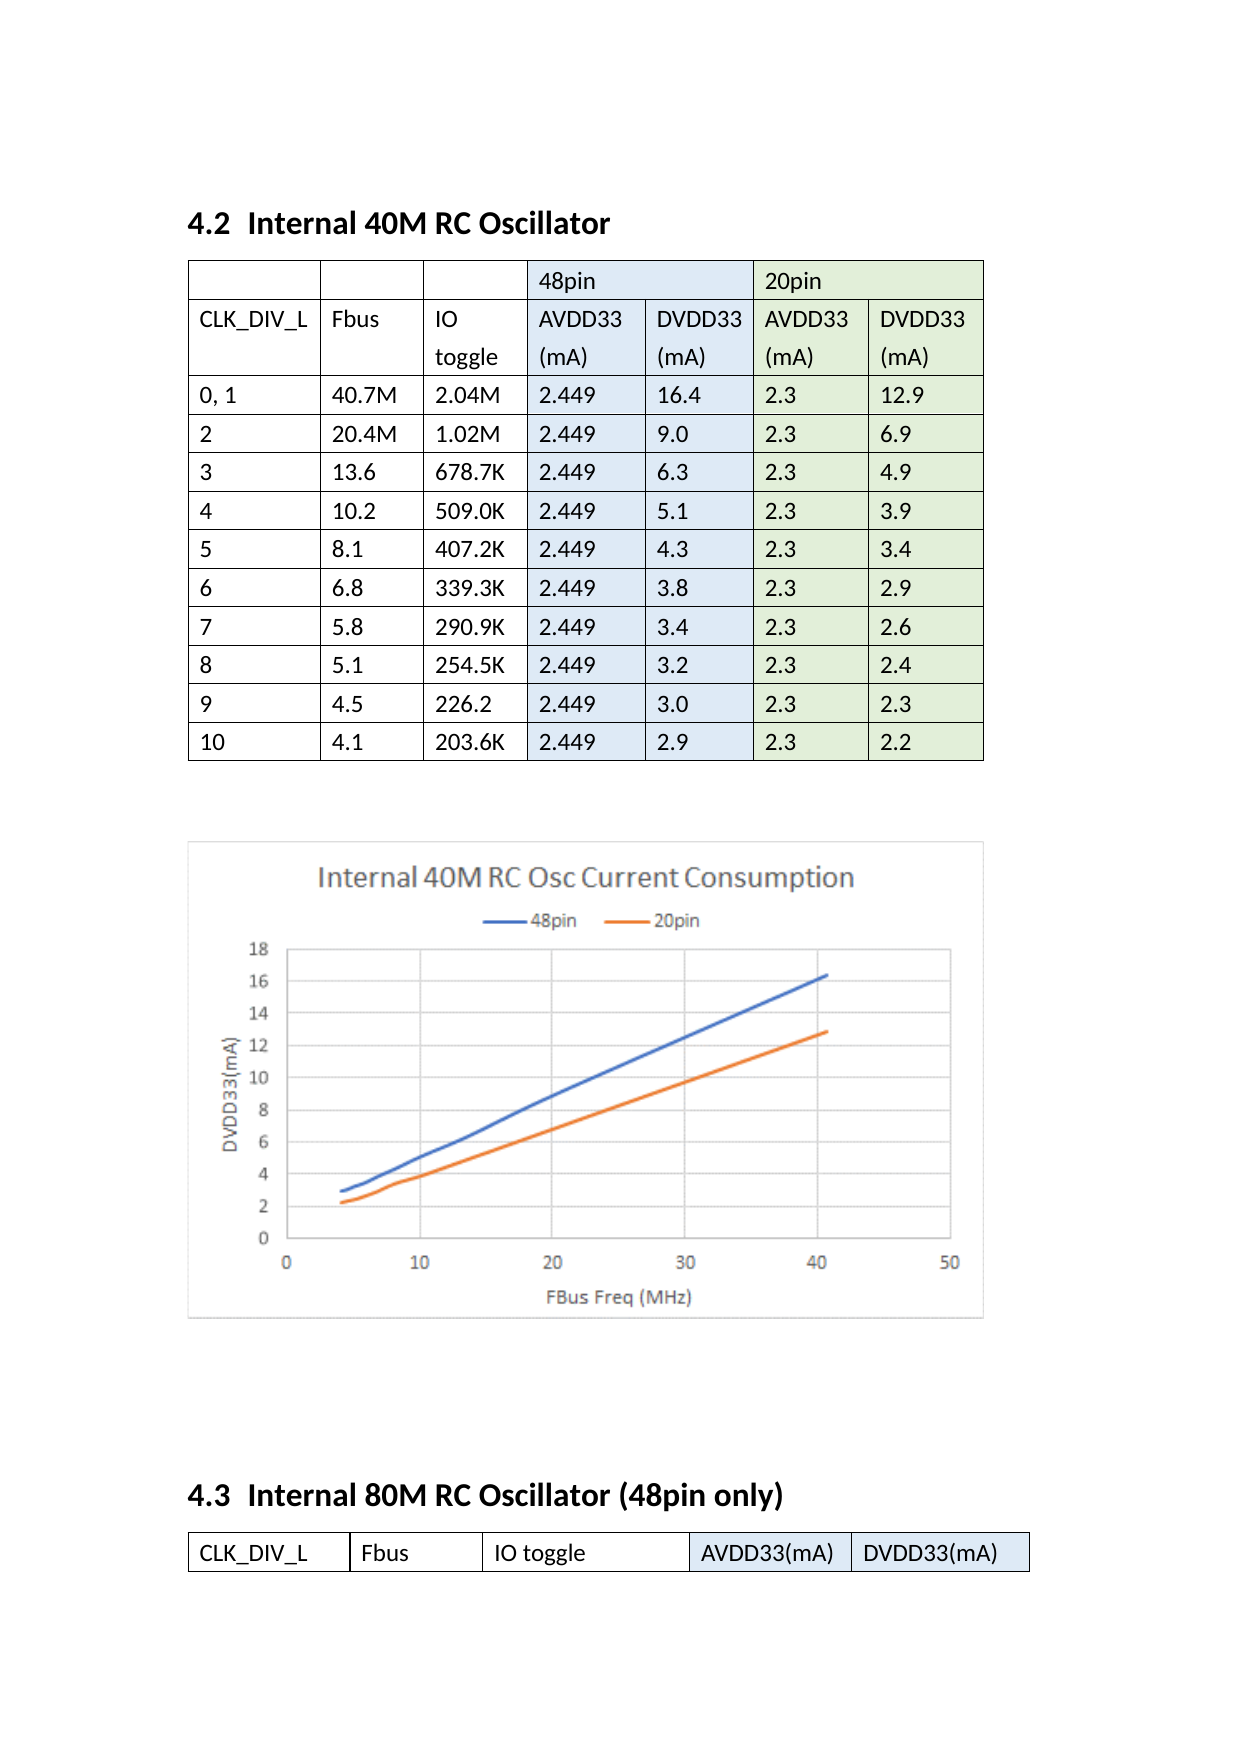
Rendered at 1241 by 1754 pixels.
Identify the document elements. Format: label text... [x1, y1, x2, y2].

table_header [424, 261, 527, 299]
table_cell 2.04M [424, 376, 527, 413]
table_cell 407.2K [424, 530, 527, 568]
table_cell 3.4 [869, 530, 983, 568]
table_cell 4 [189, 492, 320, 529]
table_cell 2.449 [528, 376, 645, 413]
table_cell 5.8 [321, 607, 423, 645]
table_cell 509.0K [424, 492, 527, 529]
table_cell 2.3 [754, 723, 868, 760]
table_cell CLK_DIV_L [189, 300, 320, 375]
table_cell 3 [189, 453, 320, 491]
table_cell 2.3 [754, 376, 868, 413]
table_cell 2.449 [528, 453, 645, 491]
table_cell 2.449 [528, 684, 645, 722]
table_cell 2.3 [869, 684, 983, 722]
table_cell 2.449 [528, 569, 645, 606]
table_cell DVDD33 (mA) [869, 300, 983, 375]
table_cell 7 [189, 607, 320, 645]
table_cell 8.1 [321, 530, 423, 568]
table_cell 6.8 [321, 569, 423, 606]
table_cell 2.449 [528, 530, 645, 568]
table_cell Fbus [321, 300, 423, 375]
table_header CLK_DIV_L [189, 1533, 349, 1571]
table_cell 6 [189, 569, 320, 606]
table_cell 3.4 [646, 607, 753, 645]
table_cell 2.3 [754, 530, 868, 568]
table_cell 1.02M [424, 415, 527, 452]
table_cell 203.6K [424, 723, 527, 760]
table_header 48pin [528, 261, 753, 299]
table_cell 2.3 [754, 492, 868, 529]
table_cell 6.9 [869, 415, 983, 452]
table_cell 2.9 [869, 569, 983, 606]
table_cell 40.7M [321, 376, 423, 413]
table_cell 290.9K [424, 607, 527, 645]
table_header 20pin [754, 261, 983, 299]
table_cell 20.4M [321, 415, 423, 452]
table_cell DVDD33 (mA) [646, 300, 753, 375]
table_header IO toggle [483, 1533, 689, 1571]
table_cell 5.1 [321, 646, 423, 683]
table_cell 2.6 [869, 607, 983, 645]
table_cell 2.3 [754, 607, 868, 645]
table_cell 12.9 [869, 376, 983, 413]
table_cell 2.449 [528, 415, 645, 452]
table_cell 2.3 [754, 453, 868, 491]
table_cell AVDD33 (mA) [528, 300, 645, 375]
table_cell 3.0 [646, 684, 753, 722]
table_cell 4.3 [646, 530, 753, 568]
table_header [321, 261, 423, 299]
table_cell 254.5K [424, 646, 527, 683]
table_cell 2.449 [528, 646, 645, 683]
table_cell 0, 1 [189, 376, 320, 413]
table_cell 678.7K [424, 453, 527, 491]
table_cell 2.3 [754, 415, 868, 452]
table_cell 16.4 [646, 376, 753, 413]
table_cell 2.3 [754, 646, 868, 683]
table_cell AVDD33 (mA) [754, 300, 868, 375]
table_cell 339.3K [424, 569, 527, 606]
table_cell 3.8 [646, 569, 753, 606]
table_cell 2.9 [646, 723, 753, 760]
table_cell 2.449 [528, 723, 645, 760]
table_cell 9 [189, 684, 320, 722]
table_cell 9.0 [646, 415, 753, 452]
table_cell 3.9 [869, 492, 983, 529]
table_cell 2.3 [754, 569, 868, 606]
table_cell 2.2 [869, 723, 983, 760]
table_header DVDD33(mA) [852, 1533, 1029, 1571]
table_cell 13.6 [321, 453, 423, 491]
table_cell 2.449 [528, 492, 645, 529]
table_cell 5.1 [646, 492, 753, 529]
picture [187, 841, 984, 1319]
table_header [189, 261, 320, 299]
table_cell 4.9 [869, 453, 983, 491]
table_header Fbus [351, 1533, 482, 1571]
subtitle Internal 80M RC Oscillator (48pin only) [187, 1457, 1053, 1532]
table_cell IO toggle [424, 300, 527, 375]
table_cell 226.2 [424, 684, 527, 722]
subtitle Internal 40M RC Oscillator [187, 185, 1053, 260]
table_cell 2.449 [528, 607, 645, 645]
table_header AVDD33(mA) [690, 1533, 851, 1571]
table_cell 6.3 [646, 453, 753, 491]
table_cell 2.4 [869, 646, 983, 683]
table_cell 4.5 [321, 684, 423, 722]
table_cell 3.2 [646, 646, 753, 683]
table_cell 2.3 [754, 684, 868, 722]
table_cell 2 [189, 415, 320, 452]
table_cell 10.2 [321, 492, 423, 529]
table_cell 10 [189, 723, 320, 760]
table_cell 5 [189, 530, 320, 568]
table_cell 8 [189, 646, 320, 683]
table_cell 4.1 [321, 723, 423, 760]
